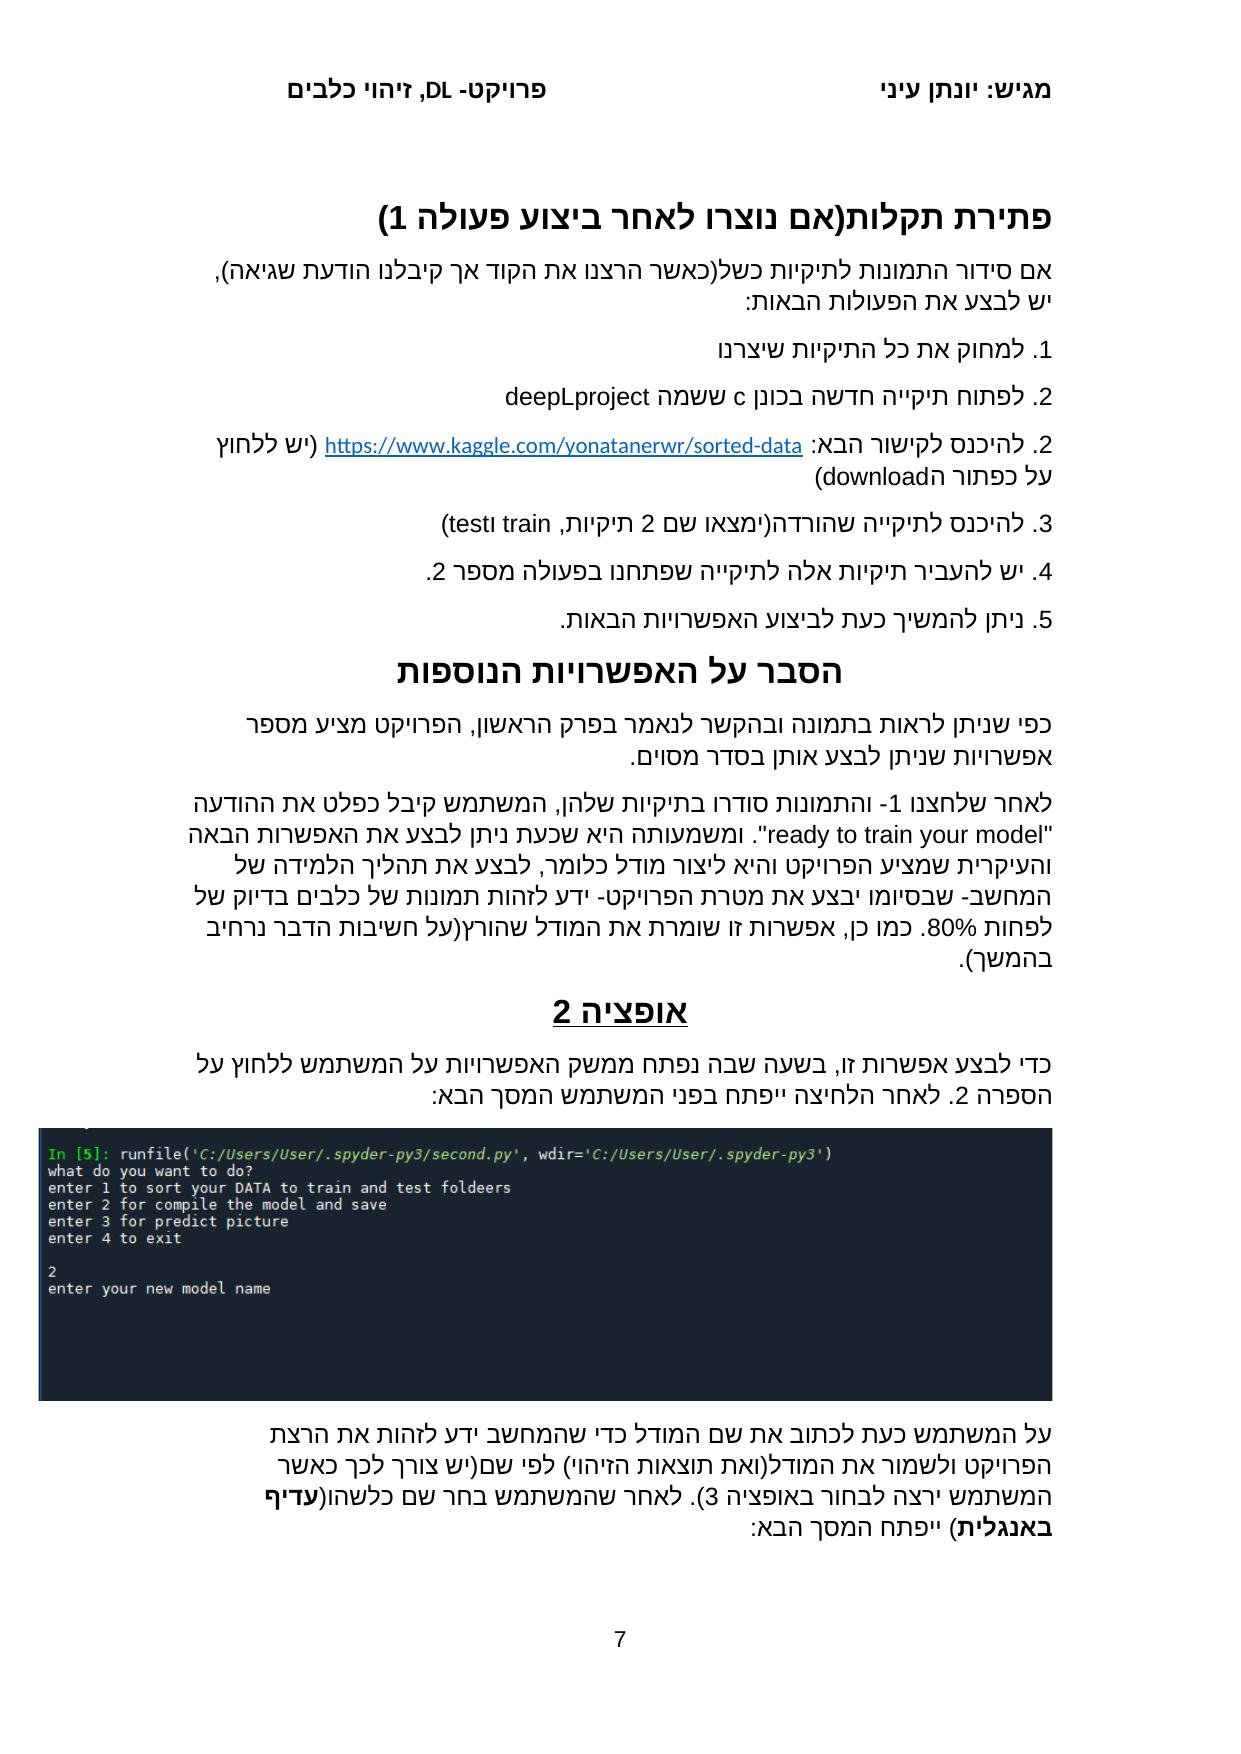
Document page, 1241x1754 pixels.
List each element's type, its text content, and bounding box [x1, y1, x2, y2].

text 2. להיכנס לקישור הבא: https://www.kaggle.com/yonatanerwr/sorted-data (יש ללחוץ על כפתור הdownload) [187, 430, 1053, 490]
picture [38, 1128, 1053, 1401]
text אם סידור התמונות לתיקיות כשל(כאשר הרצנו את הקוד אך קיבלנו הודעת שגיאה), יש לבצע את הפעולות הבאות: [187, 256, 1053, 316]
text כפי שניתן לראות בתמונה ובהקשר לנאמר בפרק הראשון, הפרויקט מציע מספר אפשרויות שניתן לבצע אותן בסדר מסוים. [187, 710, 1053, 770]
text הסבר על האפשרויות הנוספות [187, 652, 1053, 691]
text 5. ניתן להמשיך כעת לביצוע האפשרויות הבאות. [187, 604, 1053, 633]
text 3. להיכנס לתיקייה שהורדה(ימצאו שם 2 תיקיות, train וtest) [187, 509, 1053, 538]
text כדי לבצע אפשרות זו, בשעה שבה נפתח ממשק האפשרויות על המשתמש ללחוץ על הספרה 2. לאחר הלחיצה ייפתח בפני המשתמש המסך הבא: [187, 1050, 1053, 1110]
text אופציה 2 [187, 992, 1053, 1031]
text על המשתמש כעת לכתוב את שם המודל כדי שהמחשב ידע לזהות את הרצת הפרויקט ולשמור את המודל(ואת תוצאות הזיהוי) לפי שם(יש צורך לכך כאשר המשתמש ירצה לבחור באופציה 3). לאחר שהמשתמש בחר שם כלשהו(עדיף באנגלית) ייפתח המסך הבא: [187, 1420, 1053, 1542]
text 1. למחוק את כל התיקיות שיצרנו [187, 334, 1053, 363]
text 2. לפתוח תיקייה חדשה בכונן c ששמה deepLproject [187, 382, 1053, 411]
text 4. יש להעביר תיקיות אלה לתיקייה שפתחנו בפעולה מספר 2. [187, 557, 1053, 586]
text לאחר שלחצנו 1- והתמונות סודרו בתיקיות שלהן, המשתמש קיבל כפלט את ההודעה "ready to train your model". ומשמעותה היא שכעת ניתן לבצע את האפשרות הבאה והעיקרית שמציע הפרויקט והיא ליצור מודל כלומר, לבצע את תהליך הלמידה של המחשב- שבסיומו יבצע את מטרת הפרויקט- ידע לזהות תמונות של כלבים בדיוק של לפחות 80%. כמו כן, אפשרות זו שומרת את המודל שהורץ(על חשיבות הדבר נרחיב בהמשך). [187, 789, 1053, 973]
text פתירת תקלות(אם נוצרו לאחר ביצוע פעולה 1) [187, 198, 1053, 236]
